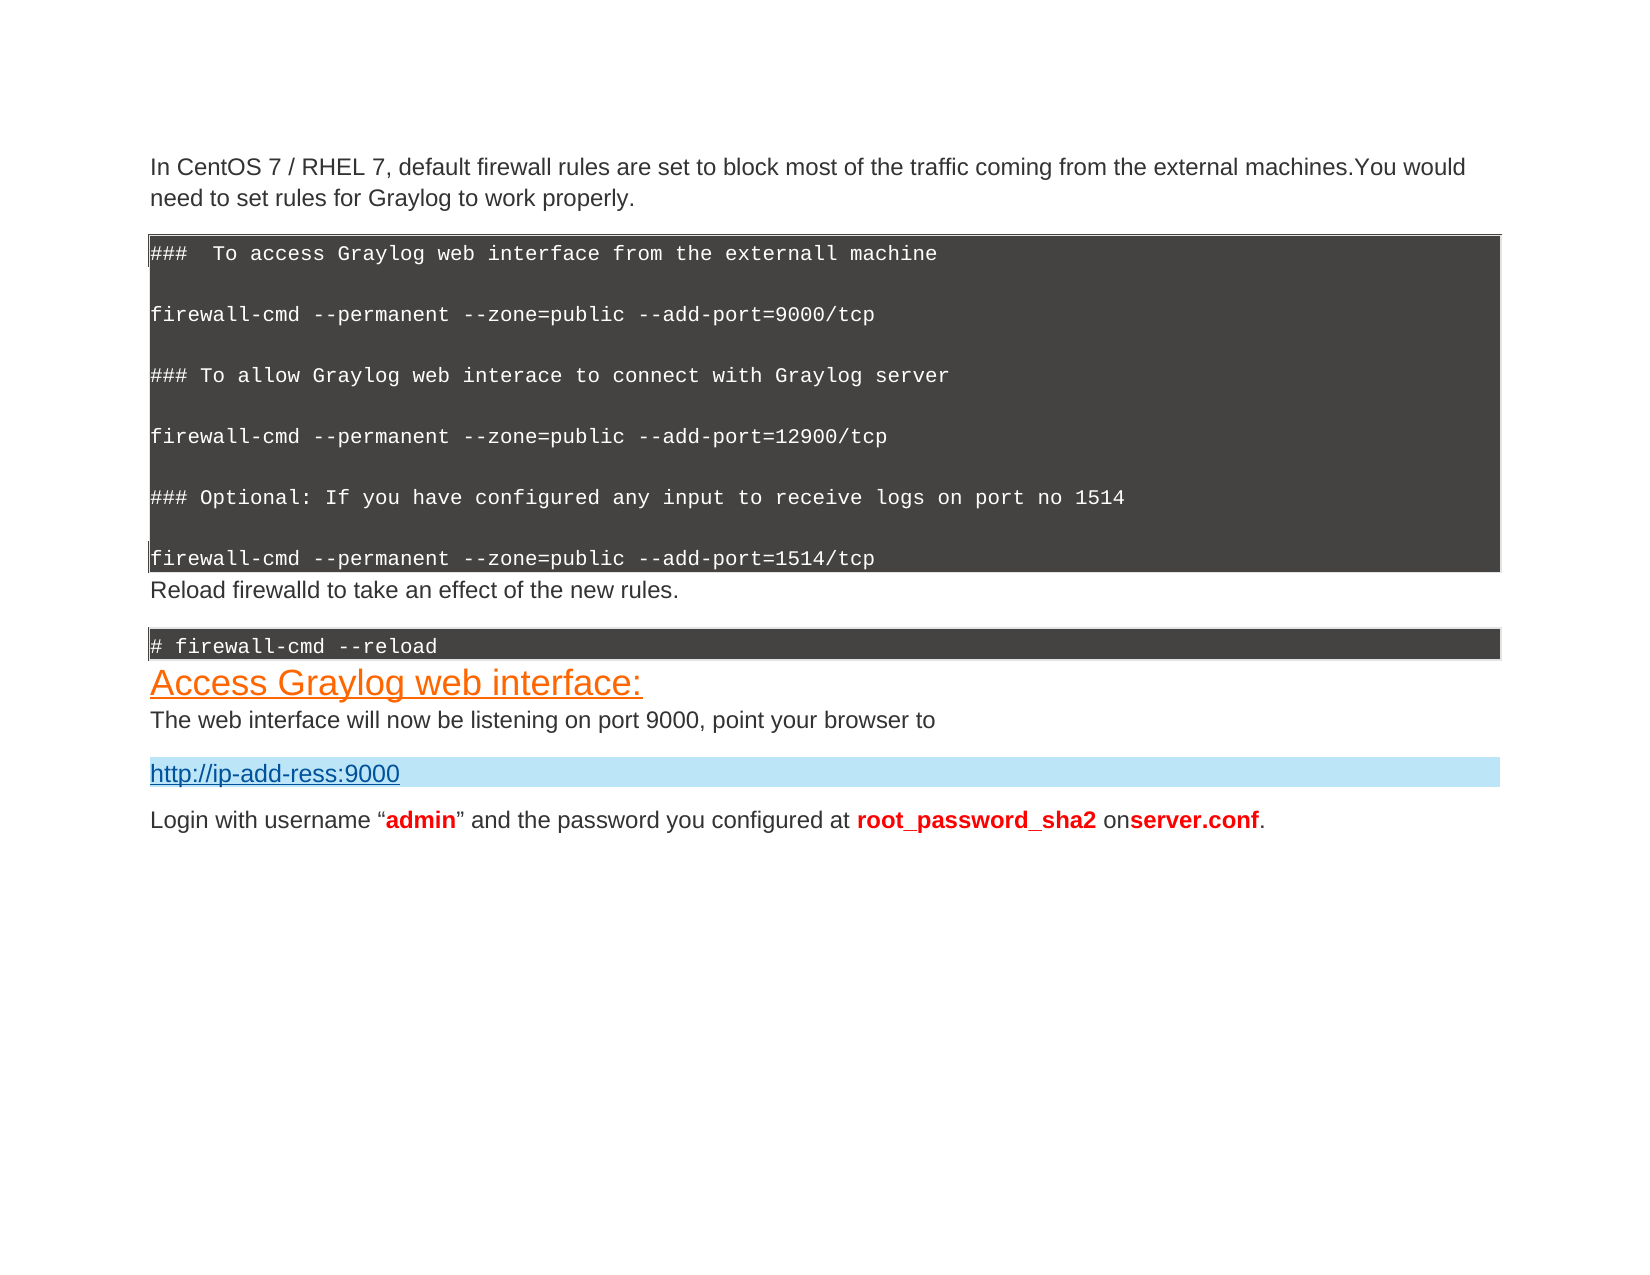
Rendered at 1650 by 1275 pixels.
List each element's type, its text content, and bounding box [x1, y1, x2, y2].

text firewall-cmd --permanent --zone=public --add-port=12900/tcp [150, 419, 1500, 450]
text Reload firewalld to take an effect of the new rules. [150, 573, 1500, 604]
text firewall-cmd --permanent --zone=public --add-port=1514/tcp [150, 540, 1500, 572]
text Access Graylog web interface: [150, 661, 1500, 703]
text The web interface will now be listening on port 9000, point your browser to [150, 703, 1500, 733]
text # firewall-cmd --reload [150, 629, 1500, 659]
text ### To access Graylog web interface from the externall machine [150, 236, 1500, 267]
text ### Optional: If you have configured any input to receive logs on port no 1514 [150, 480, 1500, 511]
text ### To allow Graylog web interace to connect with Graylog server [150, 358, 1500, 389]
text http://ip-add-ress:9000 [150, 757, 1500, 787]
text Login with username “admin” and the password you configured at root_password_sha2 onserver.conf. [150, 803, 1500, 833]
text firewall-cmd --permanent --zone=public --add-port=9000/tcp [150, 297, 1500, 328]
text In CentOS 7 / RHEL 7, default firewall rules are set to block most of the traffic coming from the external machines.You would need to set rules for Graylog to work properly. [150, 150, 1500, 211]
